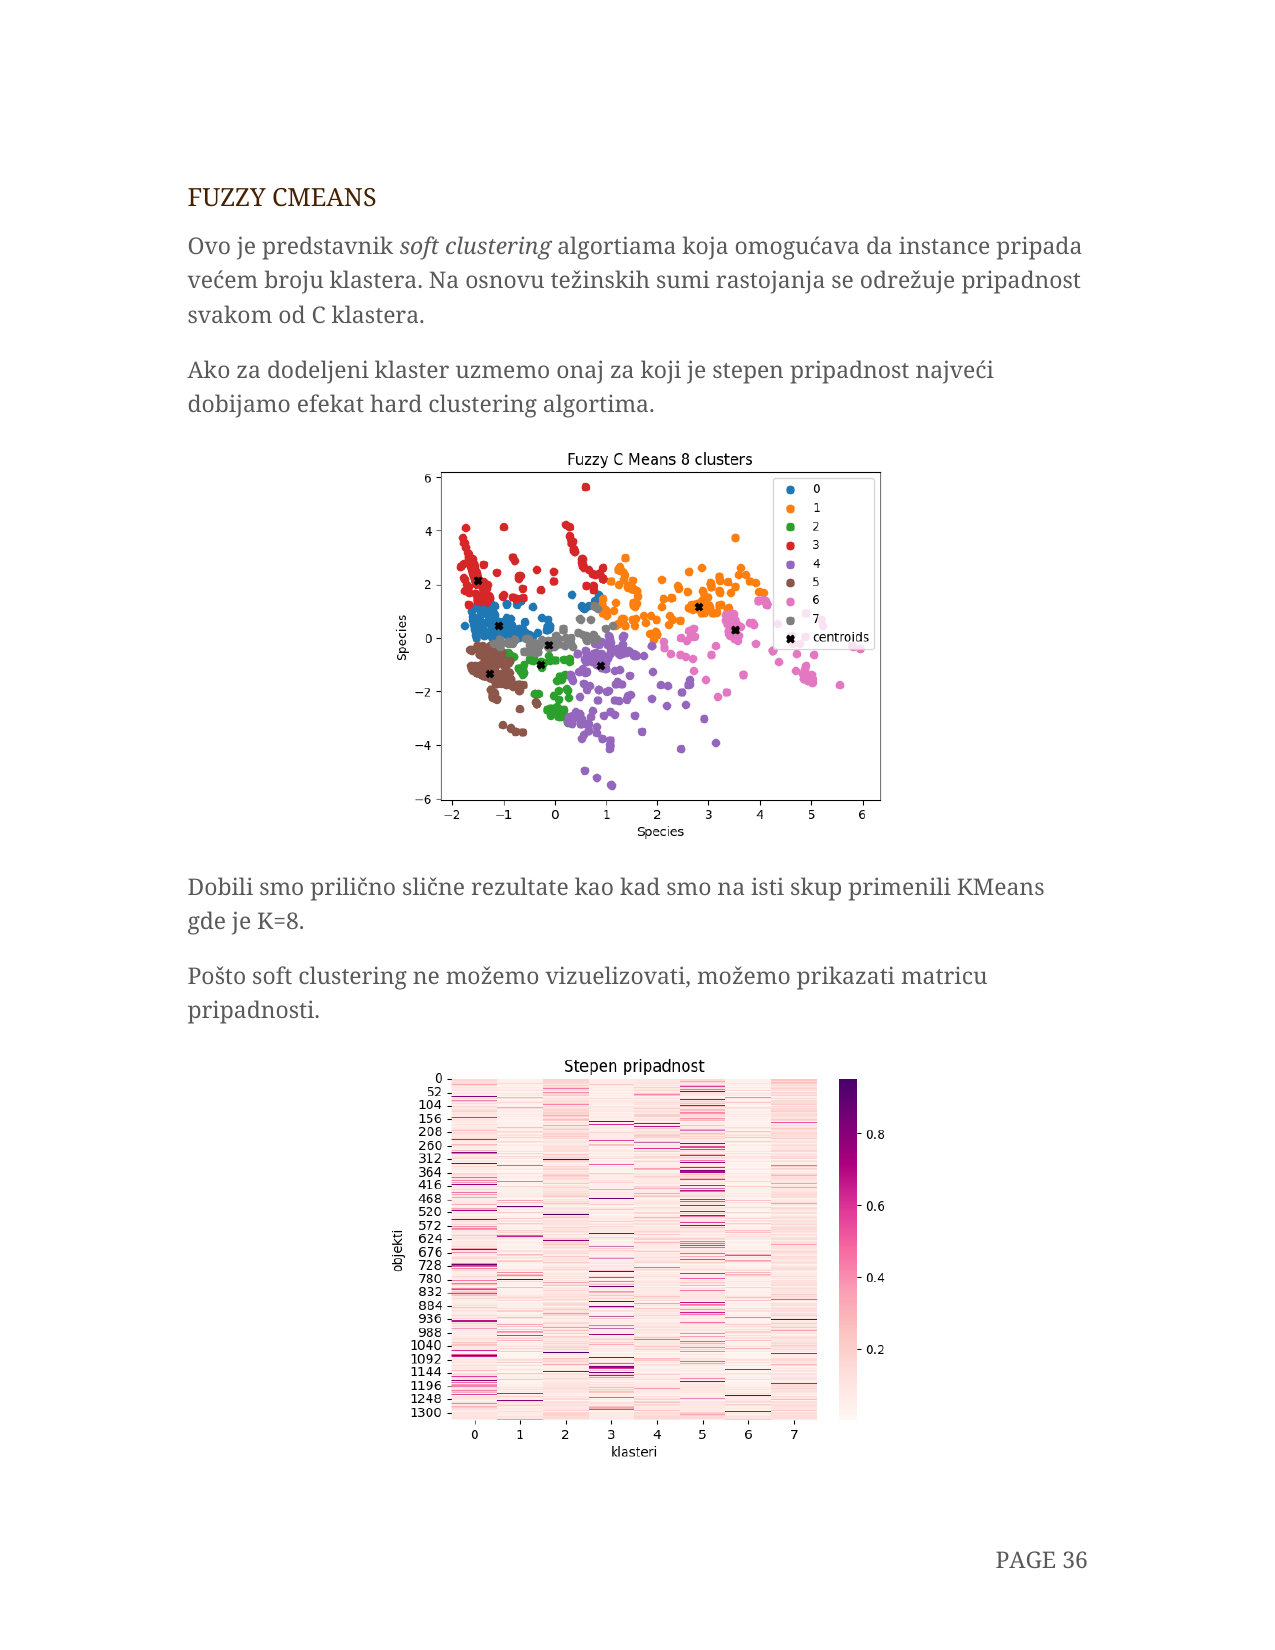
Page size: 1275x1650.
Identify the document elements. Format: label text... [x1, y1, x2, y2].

subtitle fuzzy cmeans [187, 180, 1087, 214]
picture [387, 443, 888, 847]
text Dobili smo prilično slične rezultate kao kad smo na isti skup primenili KMeans gde je K=8. [187, 871, 1087, 936]
text Ako za dodeljeni klaster uzmemo onaj za koji je stepen pripadnost najveći dobijamo efekat hard clustering algortima. [187, 354, 1087, 419]
picture [382, 1049, 893, 1468]
text Pošto soft clustering ne možemo vizuelizovati, možemo prikazati matricu pripadnosti. [187, 960, 1087, 1026]
text Ovo je predstavnik soft clustering algortiama koja omogućava da instance pripada većem broju klastera. Na osnovu težinskih sumi rastojanja se odrežuje pripadnost svakom od C klastera. [187, 230, 1087, 330]
